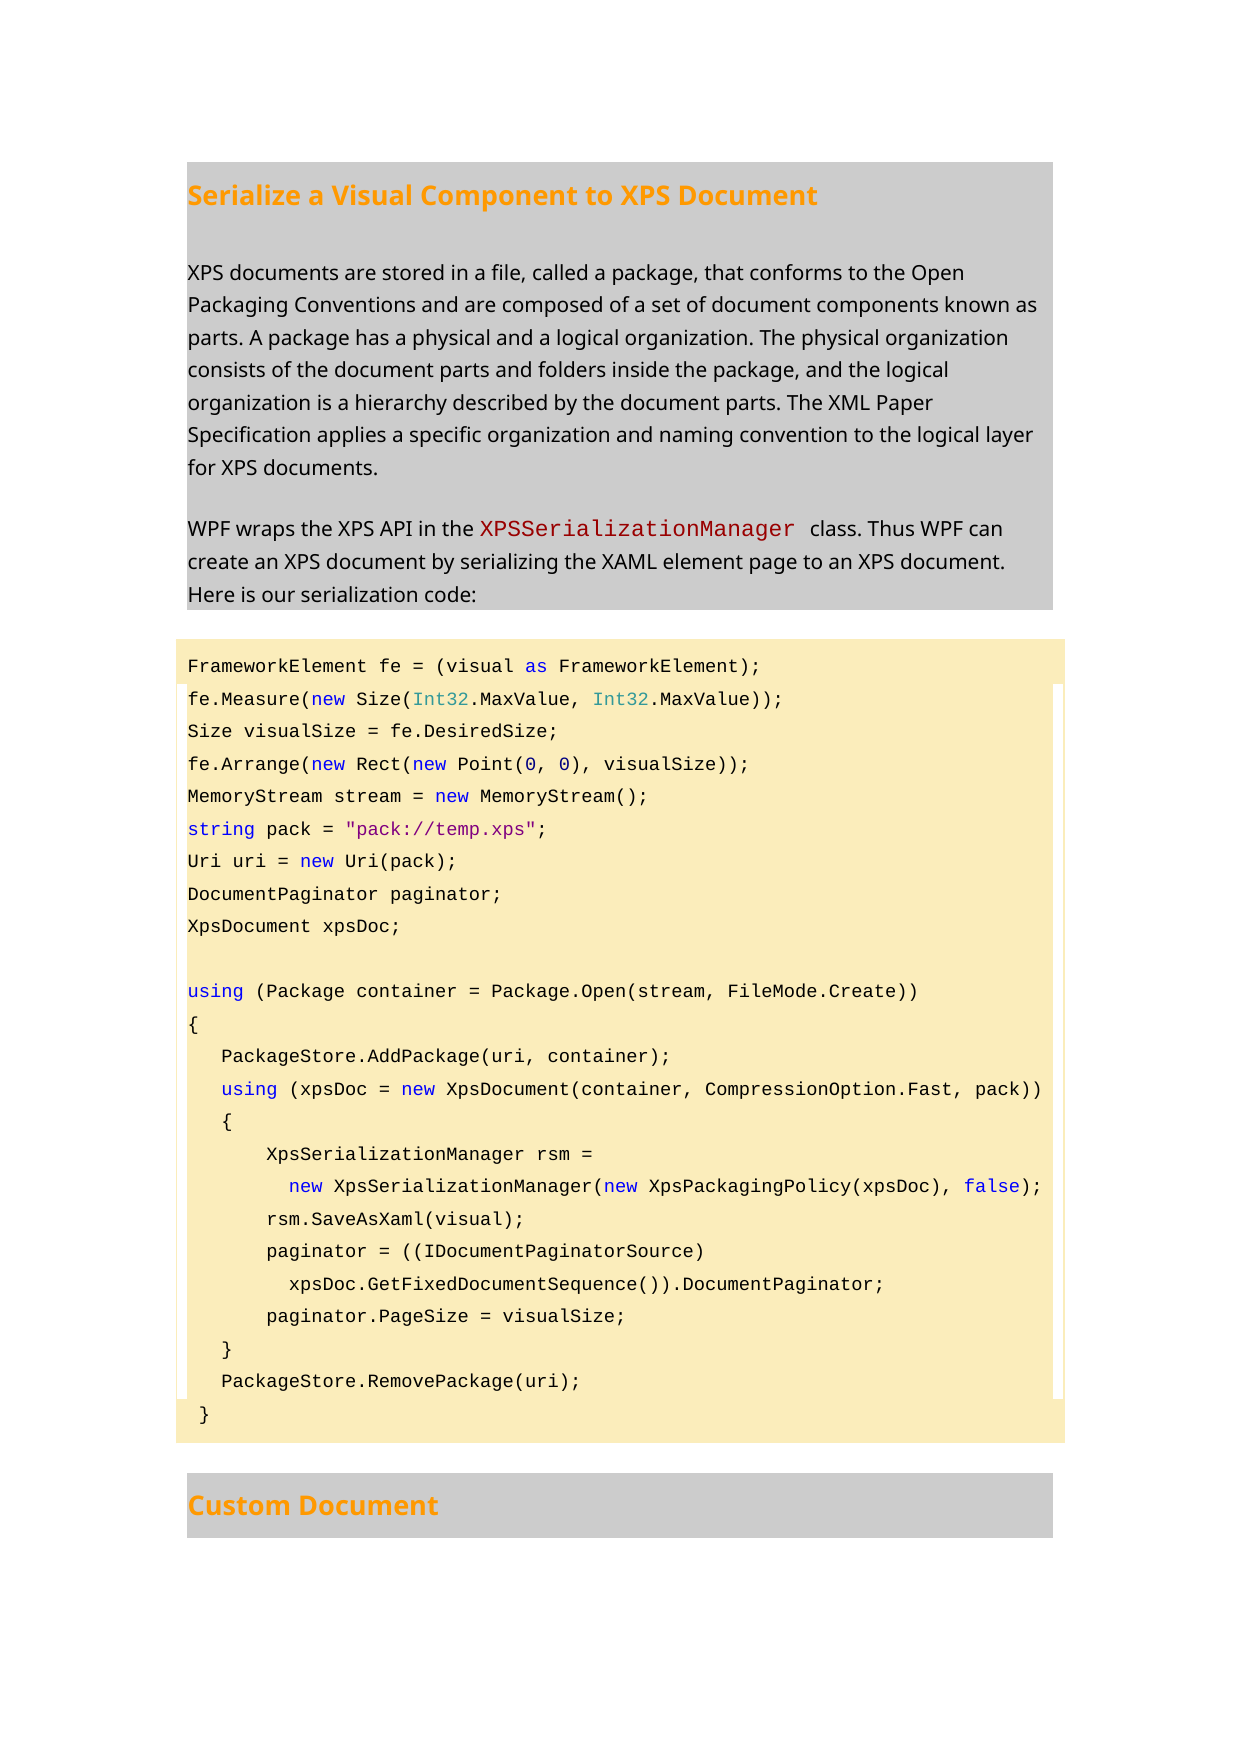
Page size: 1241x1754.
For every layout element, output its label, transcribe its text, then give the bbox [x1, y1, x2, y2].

text } [187, 1334, 1053, 1366]
text using (xpsDoc = new XpsDocument(container, CompressionOption.Fast, pack)) [187, 1074, 1053, 1106]
text WPF wraps the XPS API in the XPSSerializationManager class. Thus WPF can create an XPS document by serializing the XAML element page to an XPS document. Here is our serialization code: [187, 513, 1053, 610]
text PackageStore.AddPackage(uri, container); [187, 1041, 1053, 1074]
text string pack = "pack://temp.xps"; [187, 814, 1053, 846]
text Uri uri = new Uri(pack); [187, 846, 1053, 879]
text new XpsSerializationManager(new XpsPackagingPolicy(xpsDoc), false); [187, 1171, 1053, 1204]
text DocumentPaginator paginator; [187, 879, 1053, 911]
text using (Package container = Package.Open(stream, FileMode.Create)) [187, 976, 1053, 1009]
text { [187, 1106, 1053, 1139]
text XpsDocument xpsDoc; [187, 911, 1053, 944]
text Serialize a Visual Component to XPS Document [187, 162, 1053, 227]
text { [187, 1009, 1053, 1041]
text FrameworkElement fe = (visual as FrameworkElement); [177, 641, 1063, 684]
text fe.Arrange(new Rect(new Point(0, 0), visualSize)); [187, 749, 1053, 781]
text xpsDoc.GetFixedDocumentSequence()).DocumentPaginator; [187, 1269, 1053, 1301]
text XPS documents are stored in a file, called a package, that conforms to the Open Packaging Conventions and are composed of a set of document components known as parts. A package has a physical and a logical organization. The physical organization consists of the document parts and folders inside the package, and the logical organization is a hierarchy described by the document parts. The XML Paper Specification applies a specific organization and naming convention to the logical layer for XPS documents. [187, 256, 1053, 484]
text MemoryStream stream = new MemoryStream(); [187, 781, 1053, 814]
text Size visualSize = fe.DesiredSize; [187, 716, 1053, 749]
text fe.Measure(new Size(Int32.MaxValue, Int32.MaxValue)); [187, 684, 1053, 716]
text paginator.PageSize = visualSize; [187, 1301, 1053, 1334]
text PackageStore.RemovePackage(uri); [187, 1366, 1053, 1387]
text paginator = ((IDocumentPaginatorSource) [187, 1236, 1053, 1269]
text Custom Document [187, 1473, 1053, 1538]
text } [177, 1387, 1063, 1442]
text rsm.SaveAsXaml(visual); [187, 1204, 1053, 1236]
text XpsSerializationManager rsm = [187, 1139, 1053, 1171]
